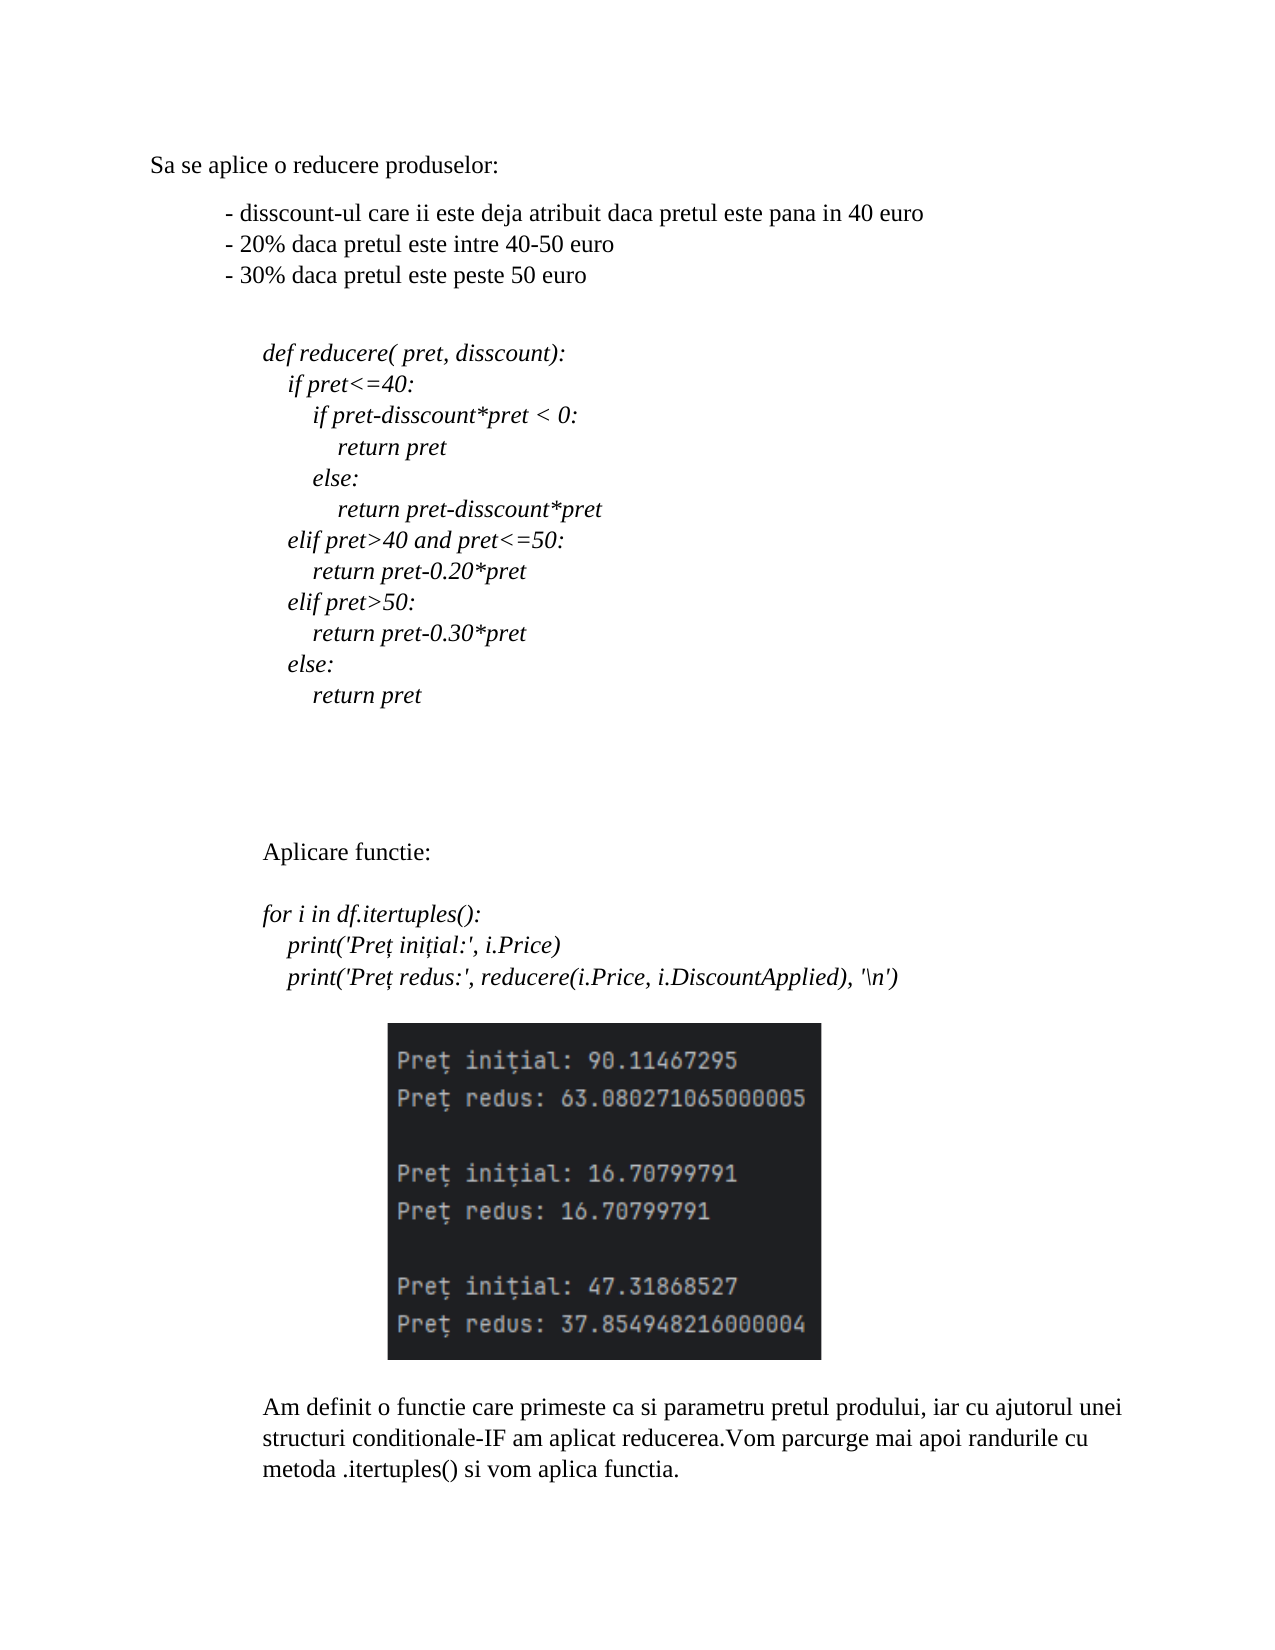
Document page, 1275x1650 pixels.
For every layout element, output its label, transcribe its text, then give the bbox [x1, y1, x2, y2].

list for i in df.itertuples(): print('Preț inițial:', i.Price) print('Preț redus:', reducere(i.Price, i.DiscountApplied), '\n') [262, 899, 1125, 990]
list def reducere( pret, disscount): if pret<=40: if pret-disscount*pret < 0: return pret else: return pret-disscount*pret elif pret>40 and pret<=50: return pret-0.20*pret elif pret>50: return pret-0.30*pret else: return pret [262, 338, 1125, 709]
list Aplicare functie: [262, 837, 1125, 866]
text Sa se aplice o reducere produselor: [150, 150, 1125, 179]
picture [387, 1023, 822, 1360]
text - disscount-ul care ii este deja atribuit daca pretul este pana in 40 euro - 20% daca pretul este intre 40-50 euro - 30% daca pretul este peste 50 euro [225, 198, 1125, 288]
list Am definit o functie care primeste ca si parametru pretul prodului, iar cu ajutorul unei structuri conditionale-IF am aplicat reducerea.Vom parcurge mai apoi randurile cu metoda .itertuples() si vom aplica functia. [262, 1392, 1125, 1483]
